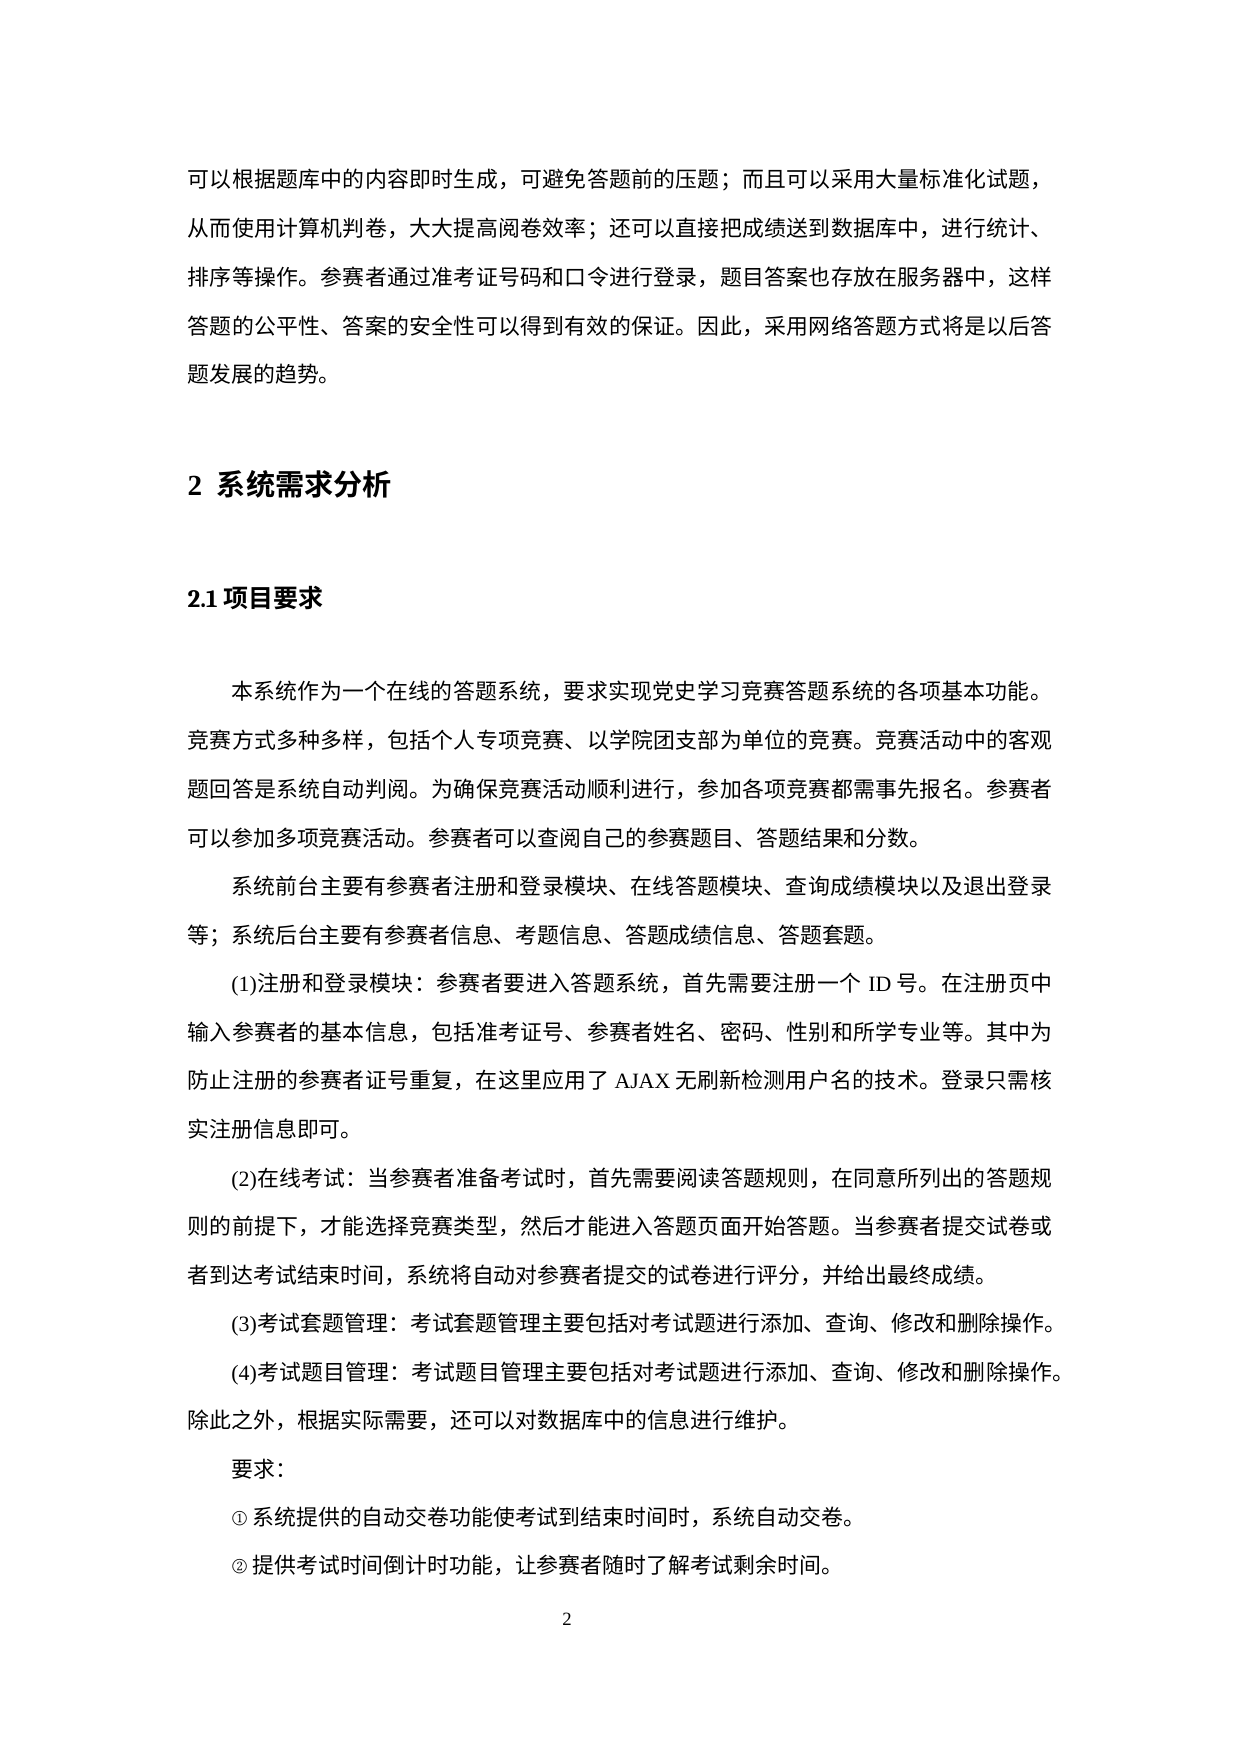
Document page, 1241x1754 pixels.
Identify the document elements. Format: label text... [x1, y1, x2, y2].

subtitle 2 系统需求分析 [187, 450, 1053, 515]
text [187, 162, 1053, 389]
text (2)在线考试：当参赛者准备考试时，首先需要阅读答题规则，在同意所列出的答题规则的前提下，才能选择竞赛类型，然后才能进入答题页面开始答题。当参赛者提交试卷或者到达考试结束时间，系统将自动对参赛者提交的试卷进行评分，并给出最终成绩。 [187, 1160, 1053, 1290]
text (4)考试题目管理：考试题目管理主要包括对考试题进行添加、查询、修改和删除操作。除此之外，根据实际需要，还可以对数据库中的信息进行维护。 [187, 1354, 1053, 1436]
text 系统前台主要有参赛者注册和登录模块、在线答题模块、查询成绩模块以及退出登录等；系统后台主要有参赛者信息、考题信息、答题成绩信息、答题套题。 [187, 868, 1053, 950]
text 本系统作为一个在线的答题系统，要求实现党史学习竞赛答题系统的各项基本功能。竞赛方式多种多样，包括个人专项竞赛、以学院团支部为单位的竞赛。竞赛活动中的客观题回答是系统自动判阅。为确保竞赛活动顺利进行，参加各项竞赛都需事先报名。参赛者可以参加多项竞赛活动。参赛者可以查阅自己的参赛题目、答题结果和分数。 [187, 674, 1053, 853]
text (1)注册和登录模块：参赛者要进入答题系统，首先需要注册一个ID号。在注册页中输入参赛者的基本信息，包括准考证号、参赛者姓名、密码、性别和所学专业等。其中为防止注册的参赛者证号重复，在这里应用了AJAX无刷新检测用户名的技术。登录只需核实注册信息即可。 [187, 966, 1053, 1144]
text 要求： [187, 1451, 1053, 1484]
subtitle 2.1 项目要求 [187, 564, 1053, 629]
text ①系统提供的自动交卷功能使考试到结束时间时，系统自动交卷。 [187, 1500, 1053, 1532]
text ②提供考试时间倒计时功能，让参赛者随时了解考试剩余时间。 [187, 1548, 1053, 1581]
text (3)考试套题管理：考试套题管理主要包括对考试题进行添加、查询、修改和删除操作。 [187, 1306, 1053, 1338]
